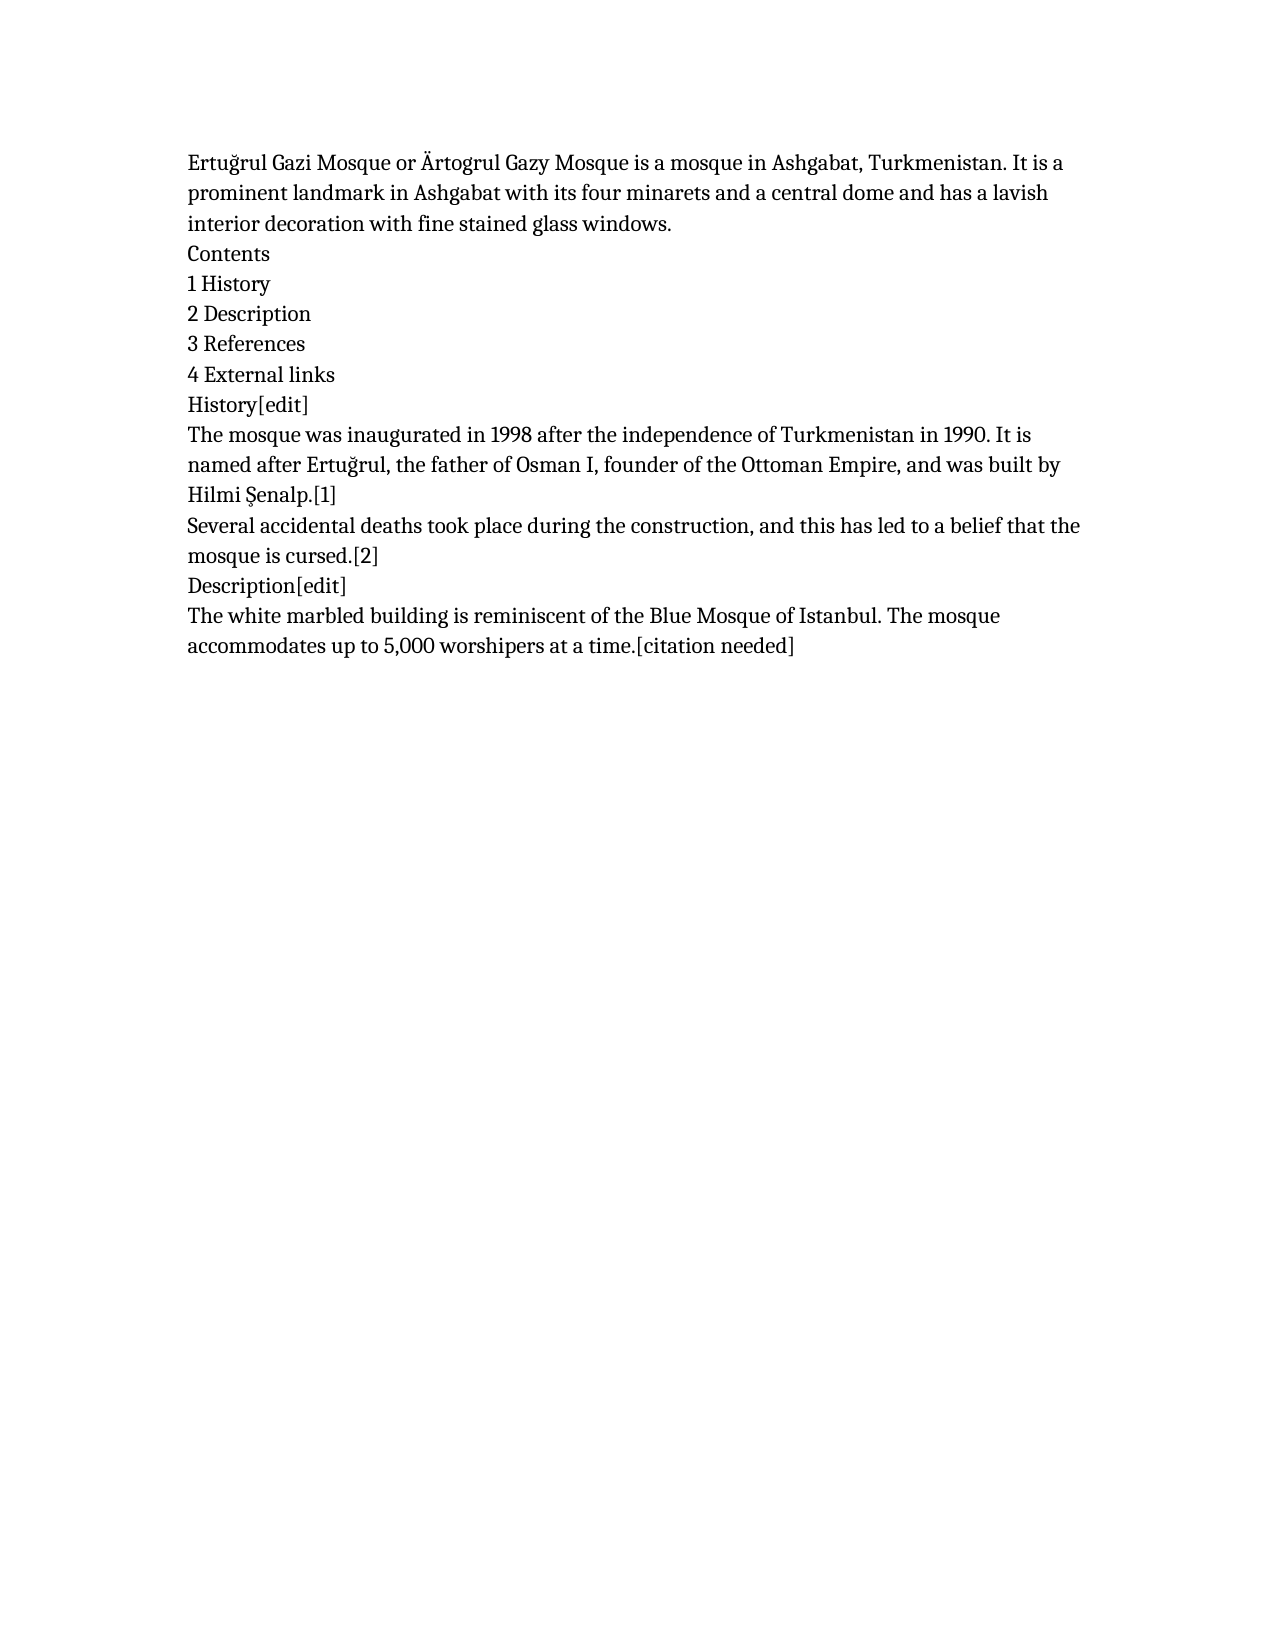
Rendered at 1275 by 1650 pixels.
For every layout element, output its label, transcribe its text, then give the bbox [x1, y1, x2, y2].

text Ertuğrul Gazi Mosque or Ärtogrul Gazy Mosque is a mosque in Ashgabat, Turkmenistan. It is a prominent landmark in Ashgabat with its four minarets and a central dome and has a lavish interior decoration with fine stained glass windows. Contents 1 History 2 Description 3 References 4 External links History[edit] The mosque was inaugurated in 1998 after the independence of Turkmenistan in 1990. It is named after Ertuğrul, the father of Osman I, founder of the Ottoman Empire, and was built by Hilmi Şenalp.[1] Several accidental deaths took place during the construction, and this has led to a belief that the mosque is cursed.[2] Description[edit] The white marbled building is reminiscent of the Blue Mosque of Istanbul. The mosque accommodates up to 5,000 worshipers at a time.[citation needed] [187, 150, 1087, 660]
